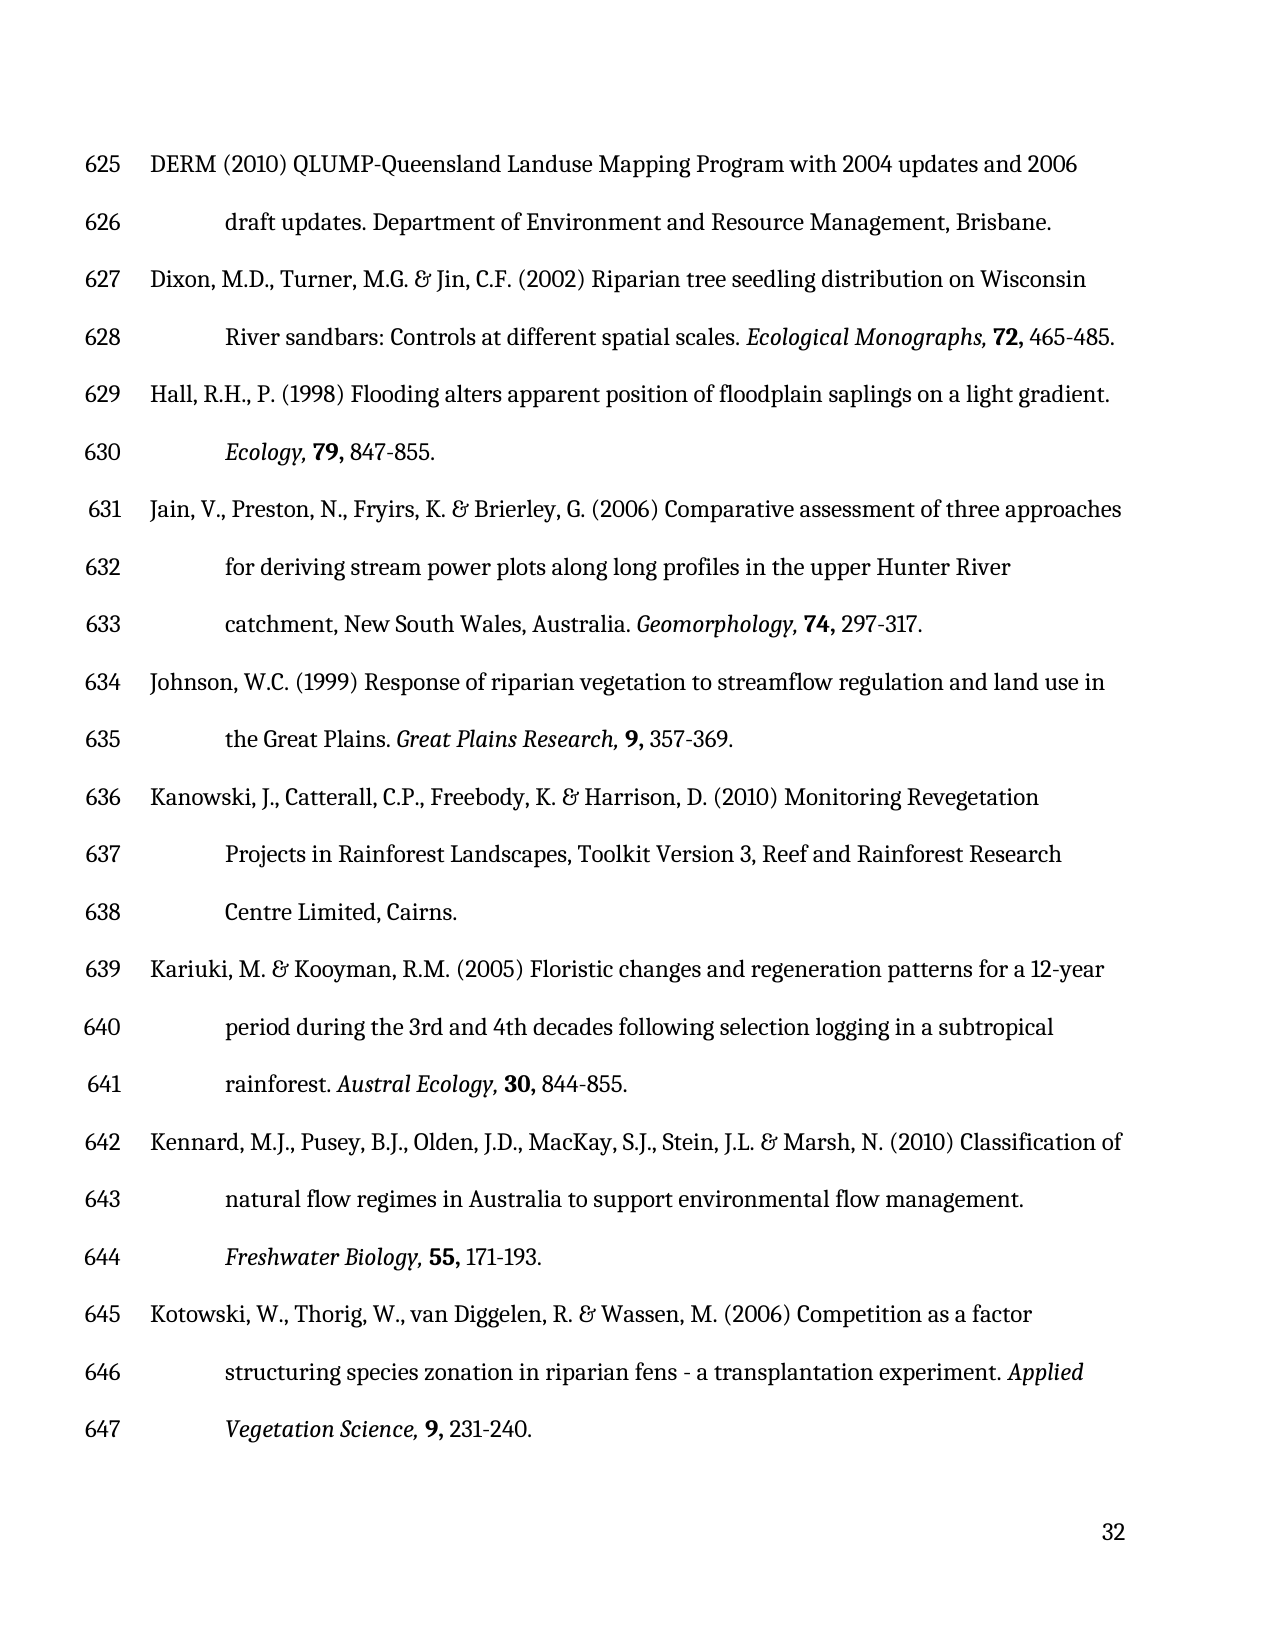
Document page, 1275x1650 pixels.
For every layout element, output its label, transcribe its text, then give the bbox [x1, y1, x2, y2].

text DERM (2010) QLUMP-Queensland Landuse Mapping Program with 2004 updates and 2006 draft updates. Department of Environment and Resource Management, Brisbane. [150, 150, 1125, 236]
text Kennard, M.J., Pusey, B.J., Olden, J.D., MacKay, S.J., Stein, J.L. & Marsh, N. (2010) Classification of natural flow regimes in Australia to support environmental flow management. Freshwater Biology, 55, 171-193. [150, 1127, 1125, 1271]
text Hall, R.H., P. (1998) Flooding alters apparent position of floodplain saplings on a light gradient. Ecology, 79, 847-855. [150, 380, 1125, 466]
text Jain, V., Preston, N., Fryirs, K. & Brierley, G. (2006) Comparative assessment of three approaches for deriving stream power plots along long profiles in the upper Hunter River catchment, New South Wales, Australia. Geomorphology, 74, 297-317. [150, 495, 1125, 639]
text Dixon, M.D., Turner, M.G. & Jin, C.F. (2002) Riparian tree seedling distribution on Wisconsin River sandbars: Controls at different spatial scales. Ecological Monographs, 72, 465-485. [150, 265, 1125, 351]
text Kotowski, W., Thorig, W., van Diggelen, R. & Wassen, M. (2006) Competition as a factor structuring species zonation in riparian fens - a transplantation experiment. Applied Vegetation Science, 9, 231-240. [150, 1300, 1125, 1444]
text Kariuki, M. & Kooyman, R.M. (2005) Floristic changes and regeneration patterns for a 12-year period during the 3rd and 4th decades following selection logging in a subtropical rainforest. Austral Ecology, 30, 844-855. [150, 955, 1125, 1099]
text Kanowski, J., Catterall, C.P., Freebody, K. & Harrison, D. (2010) Monitoring Revegetation Projects in Rainforest Landscapes, Toolkit Version 3, Reef and Rainforest Research Centre Limited, Cairns. [150, 782, 1125, 926]
text Johnson, W.C. (1999) Response of riparian vegetation to streamflow regulation and land use in the Great Plains. Great Plains Research, 9, 357-369. [150, 667, 1125, 754]
